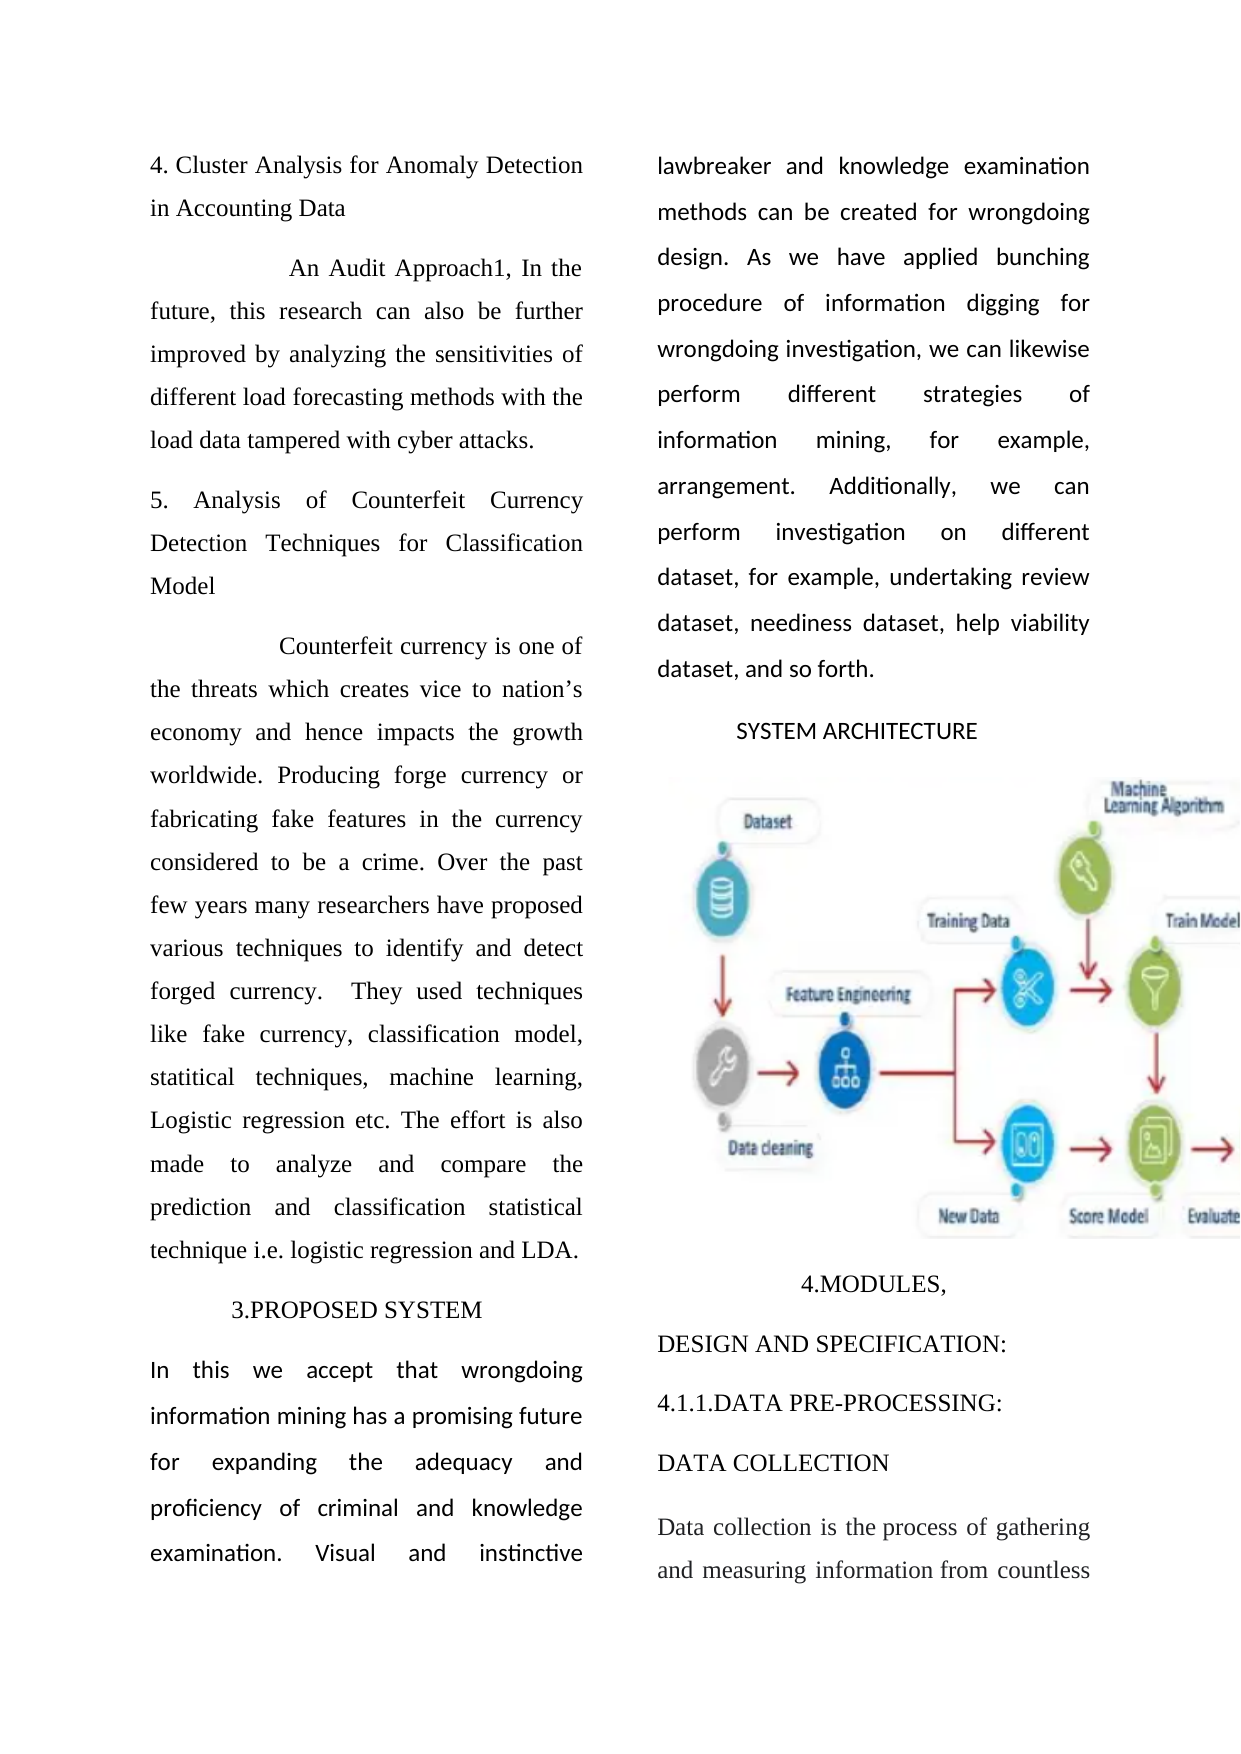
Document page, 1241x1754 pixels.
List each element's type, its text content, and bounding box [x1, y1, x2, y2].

text 4.MODULES, [657, 1269, 1090, 1298]
text An Audit Approach1, In the future, this research can also be further improved by analyzing the sensitivities of different load forecasting methods with the load data tampered with cyber attacks. [150, 253, 583, 454]
text In this we accept that wrongdoing information mining has a promising future for expanding the adequacy and proficiency of criminal and knowledge examination. Visual and instinctive lawbreaker and knowledge examination methods can be created for wrongdoing design. As we have applied bunching procedure of information digging for wrongdoing investigation, we can likewise perform different strategies of information mining, for example, arrangement. Additionally, we can perform investigation on different dataset, for example, undertaking review dataset, neediness dataset, help viability dataset, and so forth. [150, 1354, 583, 1568]
text 4.1.1.DATA PRE-PROCESSING: [657, 1388, 1090, 1417]
text DESIGN AND SPECIFICATION: [657, 1329, 1090, 1357]
text 3.PROPOSED SYSTEM [150, 1295, 583, 1323]
text 4. Cluster Analysis for Anomaly Detection in Accounting Data [150, 150, 583, 222]
text In this we accept that wrongdoing information mining has a promising future for expanding the adequacy and proficiency of criminal and knowledge examination. Visual and instinctive lawbreaker and knowledge examination methods can be created for wrongdoing design. As we have applied bunching procedure of information digging for wrongdoing investigation, we can likewise perform different strategies of information mining, for example, arrangement. Additionally, we can perform investigation on different dataset, for example, undertaking review dataset, neediness dataset, help viability dataset, and so forth. [657, 150, 1090, 683]
text 5. Analysis of Counterfeit Currency Detection Techniques for Classification Model [150, 485, 583, 600]
text SYSTEM ARCHITECTURE [657, 715, 1090, 746]
text DATA COLLECTION [657, 1448, 1090, 1477]
picture [657, 777, 1241, 1239]
text Counterfeit currency is one of the threats which creates vice to nation’s economy and hence impacts the growth worldwide. Producing forge currency or fabricating fake features in the currency considered to be a crime. Over the past few years many researchers have proposed various techniques to identify and detect forged currency. They used techniques like fake currency, classification model, statitical techniques, machine learning, Logistic regression etc. The effort is also made to analyze and compare the prediction and classification statistical technique i.e. logistic regression and LDA. [150, 631, 583, 1264]
